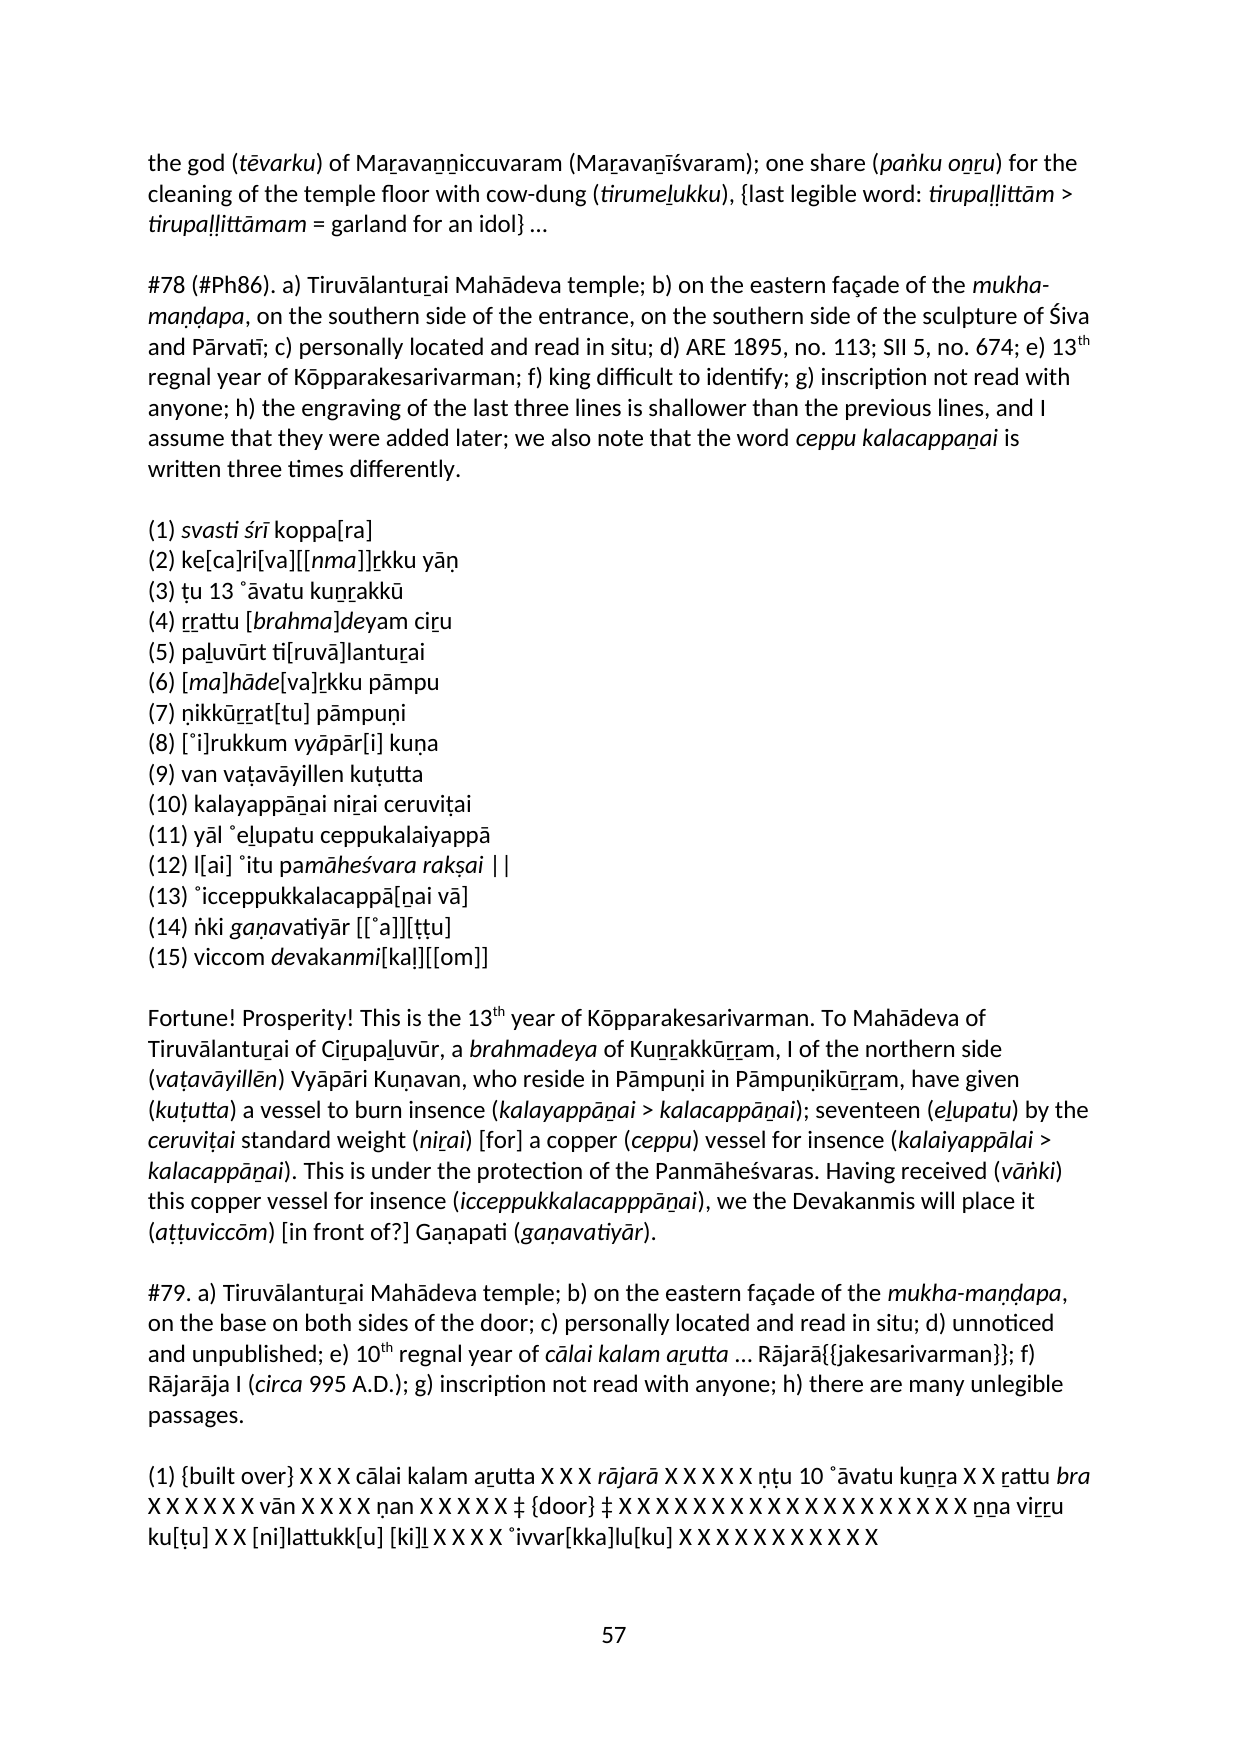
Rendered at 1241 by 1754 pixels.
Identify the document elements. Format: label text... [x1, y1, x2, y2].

text (15) viccom devakanmi[kaḷ][[om]] [148, 941, 1093, 972]
text (12) l[ai] ˚itu pamāheśvara rakṣai || [148, 849, 1093, 880]
text (8) [˚i]rukkum vyāpār[i] kuṇa [148, 727, 1093, 758]
text (4) ṟṟattu [brahma]deyam ciṟu [148, 605, 1093, 636]
text (1) {built over} X X X cālai kalam aṟutta X X X rājarā X X X X X ṇṭu 10 ˚āvatu kuṉṟa X X ṟattu bra X X X X X X vān X X X X ṇan X X X X X ‡ {door} ‡ X X X X X X X X X X X X X X X X X X X ṉṉa viṟṟu ku[ṭu] X X [ni]lattukk[u] [ki]ḻ X X X X ˚ivvar[kka]lu[ku] X X X X X X X X X X X [148, 1460, 1093, 1552]
text (7) ṇikkūṟṟat[tu] pāmpuṇi [148, 697, 1093, 727]
text (5) paḻuvūrt ti[ruvā]lantuṟai [148, 636, 1093, 666]
text (14) ṅki gaṇavatiyār [[˚a]][ṭṭu] [148, 911, 1093, 941]
text (3) ṭu 13 ˚āvatu kuṉṟakkū [148, 575, 1093, 605]
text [148, 148, 1093, 239]
text (11) yāl ˚eḻupatu ceppukalaiyappā [148, 819, 1093, 849]
text (6) [ma]hāde[va]ṟkku pāmpu [148, 666, 1093, 697]
text (13) ˚icceppukkalacappā[ṉai vā] [148, 880, 1093, 911]
text Fortune! Prosperity! This is the 13th year of Kōpparakesarivarman. To Mahādeva of Tiruvālantuṟai of Ciṟupaḻuvūr, a brahmadeya of Kuṉṟakkūṟṟam, I of the northern side (vaṭavāyillēn) Vyāpāri Kuṇavan, who reside in Pāmpuṇi in Pāmpuṇikūṟṟam, have given (kuṭutta) a vessel to burn insence (kalayappāṉai > kalacappāṉai); seventeen (eḻupatu) by the ceruviṭai standard weight (niṟai) [for] a copper (ceppu) vessel for insence (kalaiyappālai > kalacappāṉai). This is under the protection of the Panmāheśvaras. Having received (vāṅki) this copper vessel for insence (icceppukkalacapppāṉai), we the Devakanmis will place it (aṭṭuviccōm) [in front of?] Gaṇapati (gaṇavatiyār). [148, 1002, 1093, 1246]
text #78 (#Ph86). a) Tiruvālantuṟai Mahādeva temple; b) on the eastern façade of the mukha-maṇḍapa, on the southern side of the entrance, on the southern side of the sculpture of Śiva and Pārvatī; c) personally located and read in situ; d) ARE 1895, no. 113; SII 5, no. 674; e) 13th regnal year of Kōpparakesarivarman; f) king difficult to identify; g) inscription not read with anyone; h) the engraving of the last three lines is shallower than the previous lines, and I assume that they were added later; we also note that the word ceppu kalacappaṉai is written three times differently. [148, 270, 1093, 483]
text (1) svasti śrī koppa[ra] [148, 514, 1093, 544]
text (9) van vaṭavāyillen kuṭutta [148, 758, 1093, 788]
text #79. a) Tiruvālantuṟai Mahādeva temple; b) on the eastern façade of the mukha-maṇḍapa, on the base on both sides of the door; c) personally located and read in situ; d) unnoticed and unpublished; e) 10th regnal year of cālai kalam aṟutta … Rājarā{{jakesarivarman}}; f) Rājarāja I (circa 995 A.D.); g) inscription not read with anyone; h) there are many unlegible passages. [148, 1277, 1093, 1429]
text (10) kalayappāṉai niṟai ceruviṭai [148, 788, 1093, 819]
text (2) ke[ca]ri[va][[nma]]ṟkku yāṇ [148, 544, 1093, 575]
